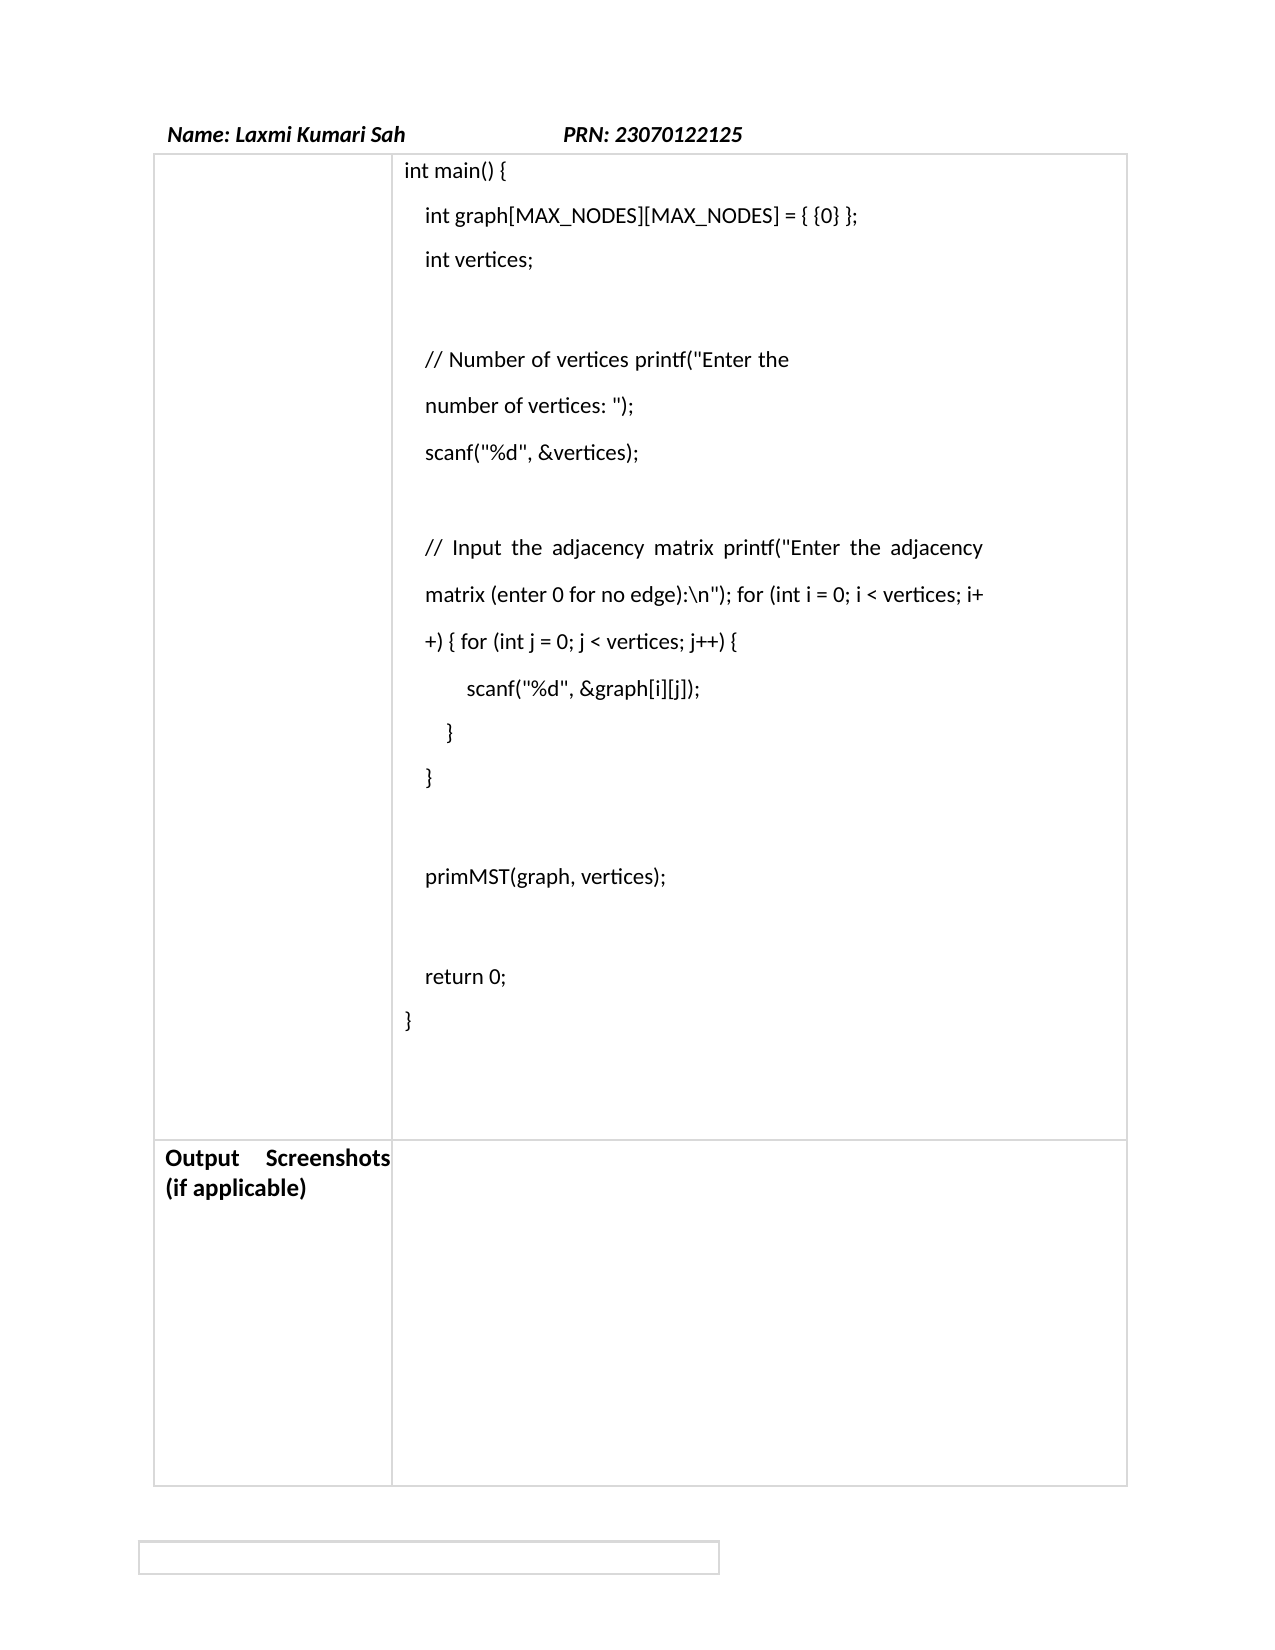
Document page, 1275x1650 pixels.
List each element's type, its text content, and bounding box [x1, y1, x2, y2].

table_header int main() { int graph[MAX_NODES][MAX_NODES] = { {0} }; int vertices; // Number of vertices printf("Enter the number of vertices: "); scanf("%d", &vertices); // Input the adjacency matrix printf("Enter the adjacency matrix (enter 0 for no edge):\n"); for (int i = 0; i < vertices; i++) { for (int j = 0; j < vertices; j++) { scanf("%d", &graph[i][j]); } } primMST(graph, vertices); return 0; } [393, 155, 1126, 1139]
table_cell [155, 1141, 391, 1484]
table_header [155, 155, 391, 1139]
table_cell [393, 1141, 1126, 1484]
